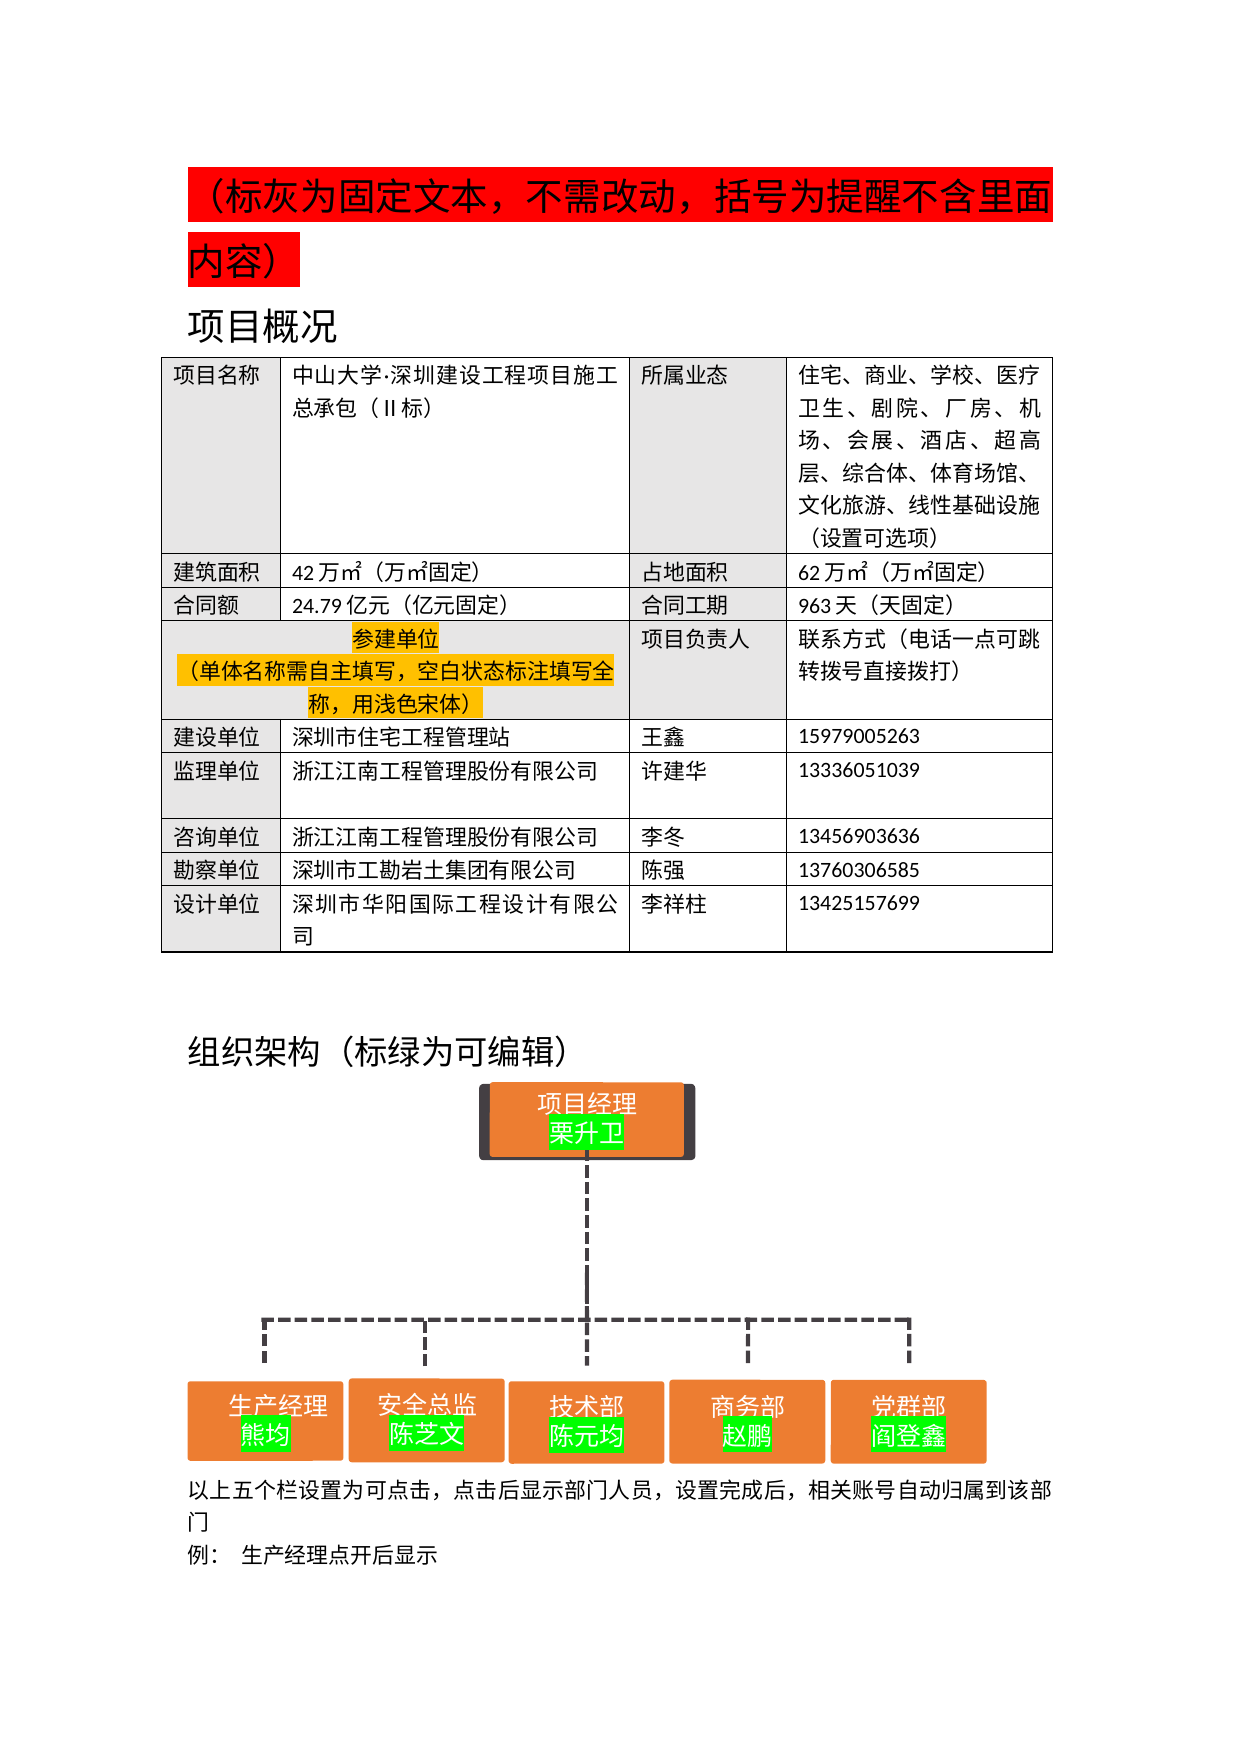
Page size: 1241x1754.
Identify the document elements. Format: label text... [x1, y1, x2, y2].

text 以上五个栏设置为可点击，点击后显示部门人员，设置完成后，相关账号自动归属到该部门 [187, 1472, 1053, 1537]
table_cell 15979005263 [787, 720, 1052, 752]
table_header 住宅、商业、学校、医疗卫生、剧院、厂房、机场、会展、酒店、超高层、综合体、体育场馆、文化旅游、线性基础设施（设置可选项） [787, 358, 1052, 553]
table_cell 咨询单位 [162, 819, 280, 852]
table_cell 13336051039 [787, 753, 1052, 818]
table_cell 42万㎡（万㎡固定） [281, 554, 629, 587]
table_cell 24.79亿元（亿元固定） [281, 588, 629, 620]
table_cell 建筑面积 [162, 554, 280, 587]
table_cell 建设单位 [162, 720, 280, 752]
table_cell 监理单位 [162, 753, 280, 818]
table_header 项目名称 [162, 358, 280, 553]
table_cell 13760306585 [787, 853, 1052, 885]
table_cell 占地面积 [630, 554, 786, 587]
table_cell 浙江江南工程管理股份有限公司 [281, 819, 629, 852]
text 例： 生产经理点开后显示 [187, 1537, 1053, 1570]
table_cell 李祥柱 [630, 886, 786, 951]
table_cell 深圳市工勘岩土集团有限公司 [281, 853, 629, 885]
table_cell 963天（天固定） [787, 588, 1052, 620]
table_cell 合同工期 [630, 588, 786, 620]
table_cell 深圳市住宅工程管理站 [281, 720, 629, 752]
table_cell 深圳市华阳国际工程设计有限公司 [281, 886, 629, 951]
table_cell 陈强 [630, 853, 786, 885]
table_cell 王鑫 [630, 720, 786, 752]
table_cell 联系方式（电话一点可跳转拨号直接拨打） [787, 621, 1052, 719]
table_cell 勘察单位 [162, 853, 280, 885]
table_cell 合同额 [162, 588, 280, 620]
table_cell 13425157699 [787, 886, 1052, 951]
table_header 所属业态 [630, 358, 786, 553]
text 组织架构（标绿为可编辑） [187, 1017, 1053, 1082]
table_cell 项目负责人 [630, 621, 786, 719]
table_cell 李冬 [630, 819, 786, 852]
table_cell 62万㎡（万㎡固定） [787, 554, 1052, 587]
table_header 中山大学·深圳建设工程项目施工总承包（Ⅱ标） [281, 358, 629, 553]
table_cell 13456903636 [787, 819, 1052, 852]
table_cell 浙江江南工程管理股份有限公司 [281, 753, 629, 818]
table_cell 许建华 [630, 753, 786, 818]
text 项目概况 [187, 292, 1053, 357]
text （标灰为固定文本，不需改动，括号为提醒不含里面内容） [187, 162, 1053, 292]
table_cell 设计单位 [162, 886, 280, 951]
